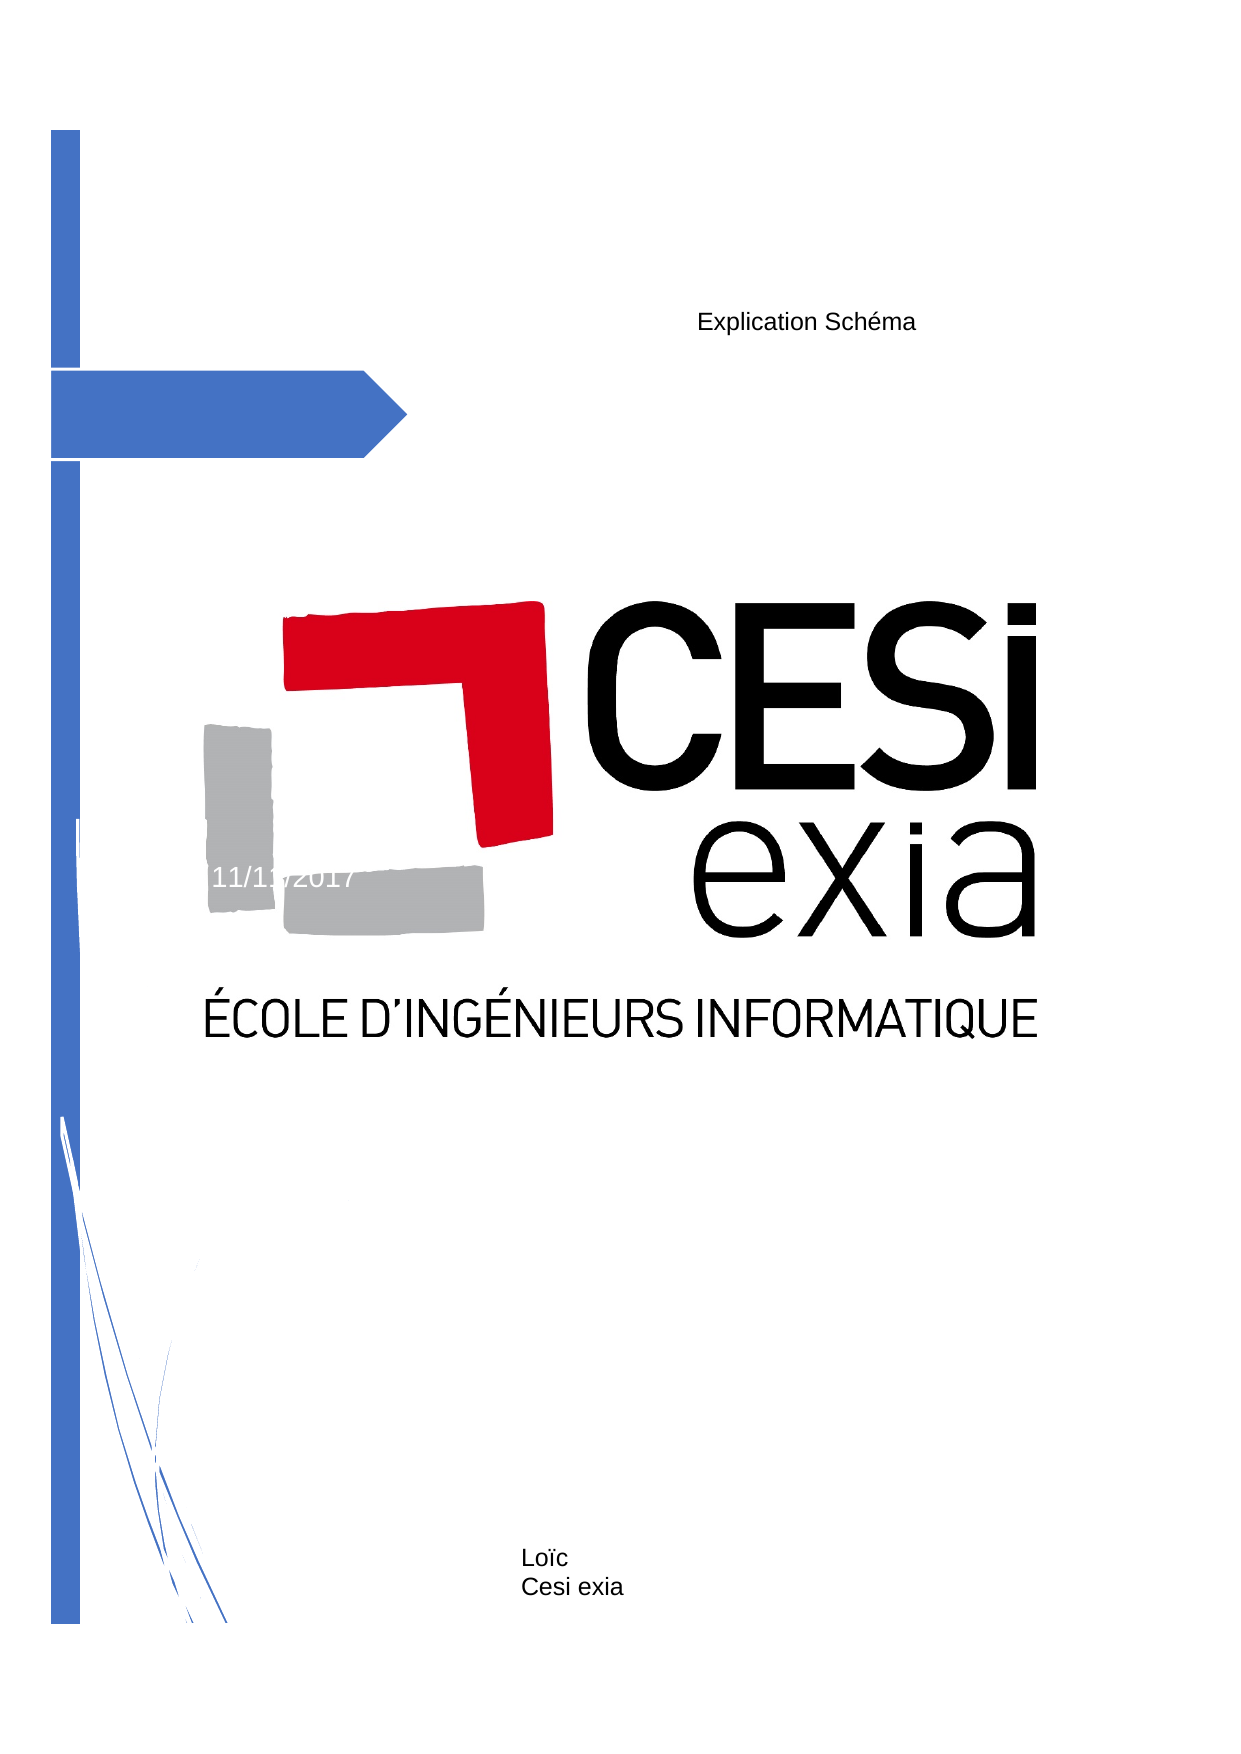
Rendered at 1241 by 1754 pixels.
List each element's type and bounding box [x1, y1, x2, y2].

picture [203, 601, 1037, 1039]
